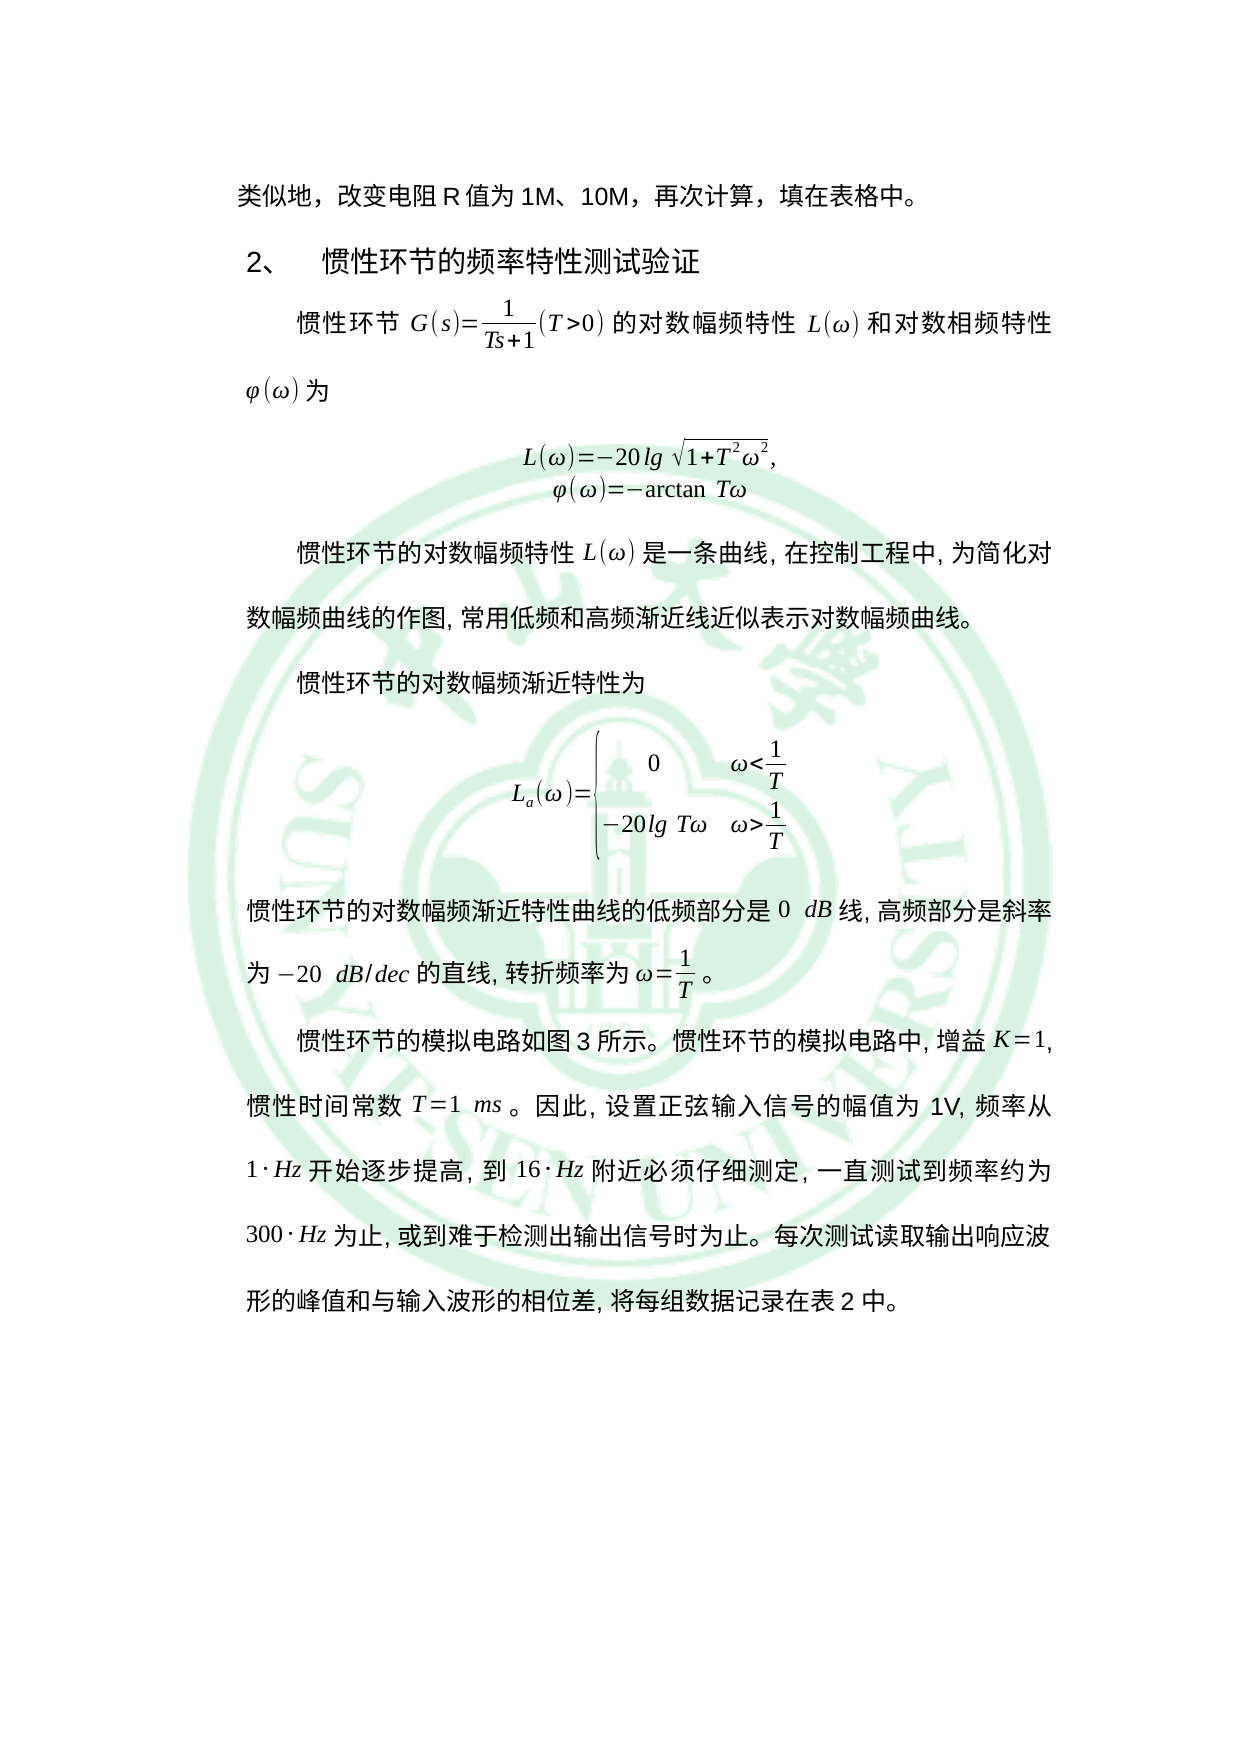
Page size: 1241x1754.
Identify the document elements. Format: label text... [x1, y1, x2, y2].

text 惯性环节 的对数幅频特性 和对数相频特性 为 [246, 292, 1053, 422]
text 惯性环节的对数幅频渐近特性曲线的低频部分是 线, 高频部分是斜率为 的直线, 转折频率为 。 [246, 877, 1053, 1007]
text 类似地，改变电阻R值为1M、10M，再次计算，填在表格中。 [187, 162, 1053, 227]
text 惯性环节的对数幅频特性 是一条曲线, 在控制工程中, 为简化对数幅频曲线的作图, 常用低频和高频渐近线近似表示对数幅频曲线。 [246, 519, 1053, 649]
list 惯性环节的频率特性测试验证 [246, 227, 1053, 292]
text 惯性环节的模拟电路如图 3 所示。惯性环节的模拟电路中, 增益 , 惯性时间常数 。因此, 设置正弦输入信号的幅值为 1V, 频率从 开始逐步提高, 到 附近必须仔细测定, 一直测试到频率约为 为止, 或到难于检测出输出信号时为止。每次测试读取输出响应波形的峰值和与输入波形的相位差, 将每组数据记录在表 2 中。 [246, 1007, 1053, 1332]
text 惯性环节的对数幅频渐近特性为 [267, 649, 1053, 714]
